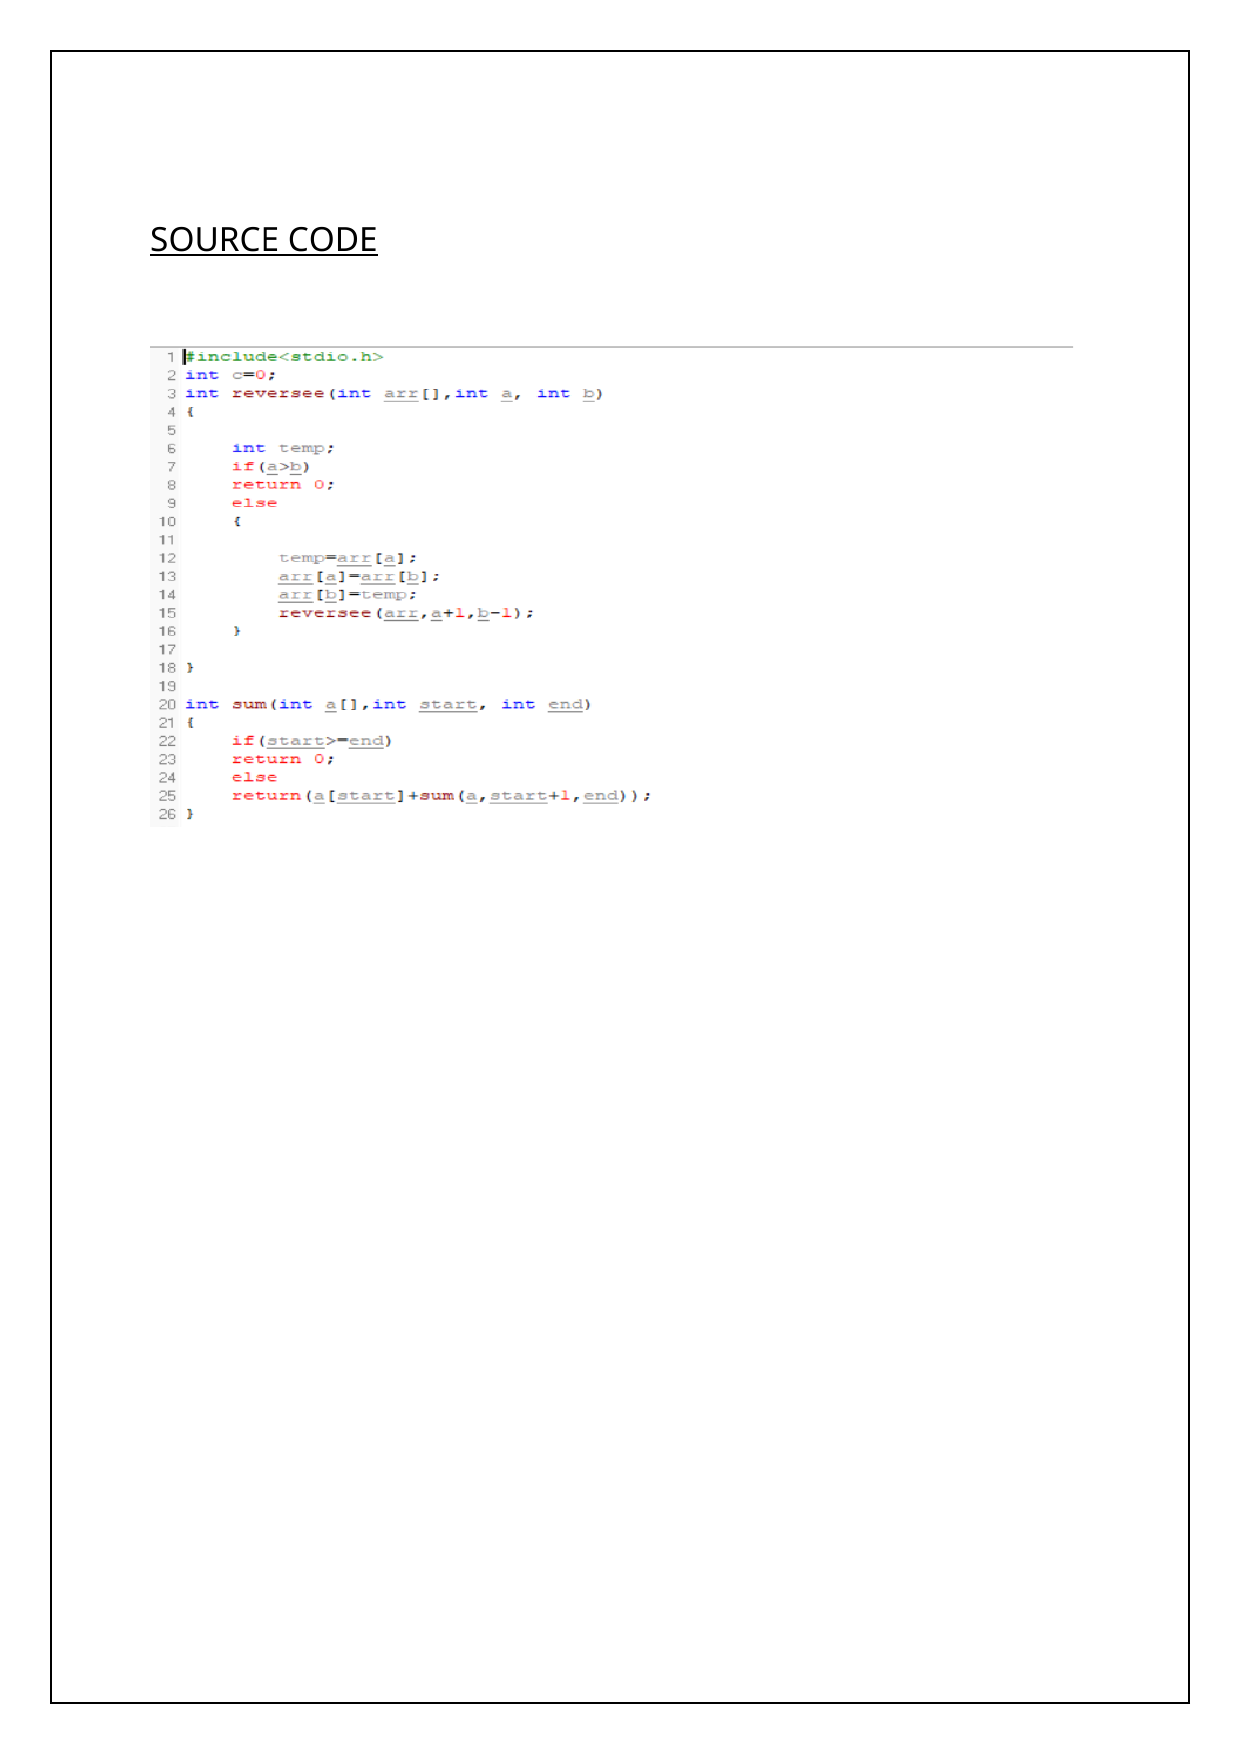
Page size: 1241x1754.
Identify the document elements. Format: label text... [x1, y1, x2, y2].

text SOURCE CODE [150, 216, 1090, 261]
picture [150, 346, 1074, 827]
